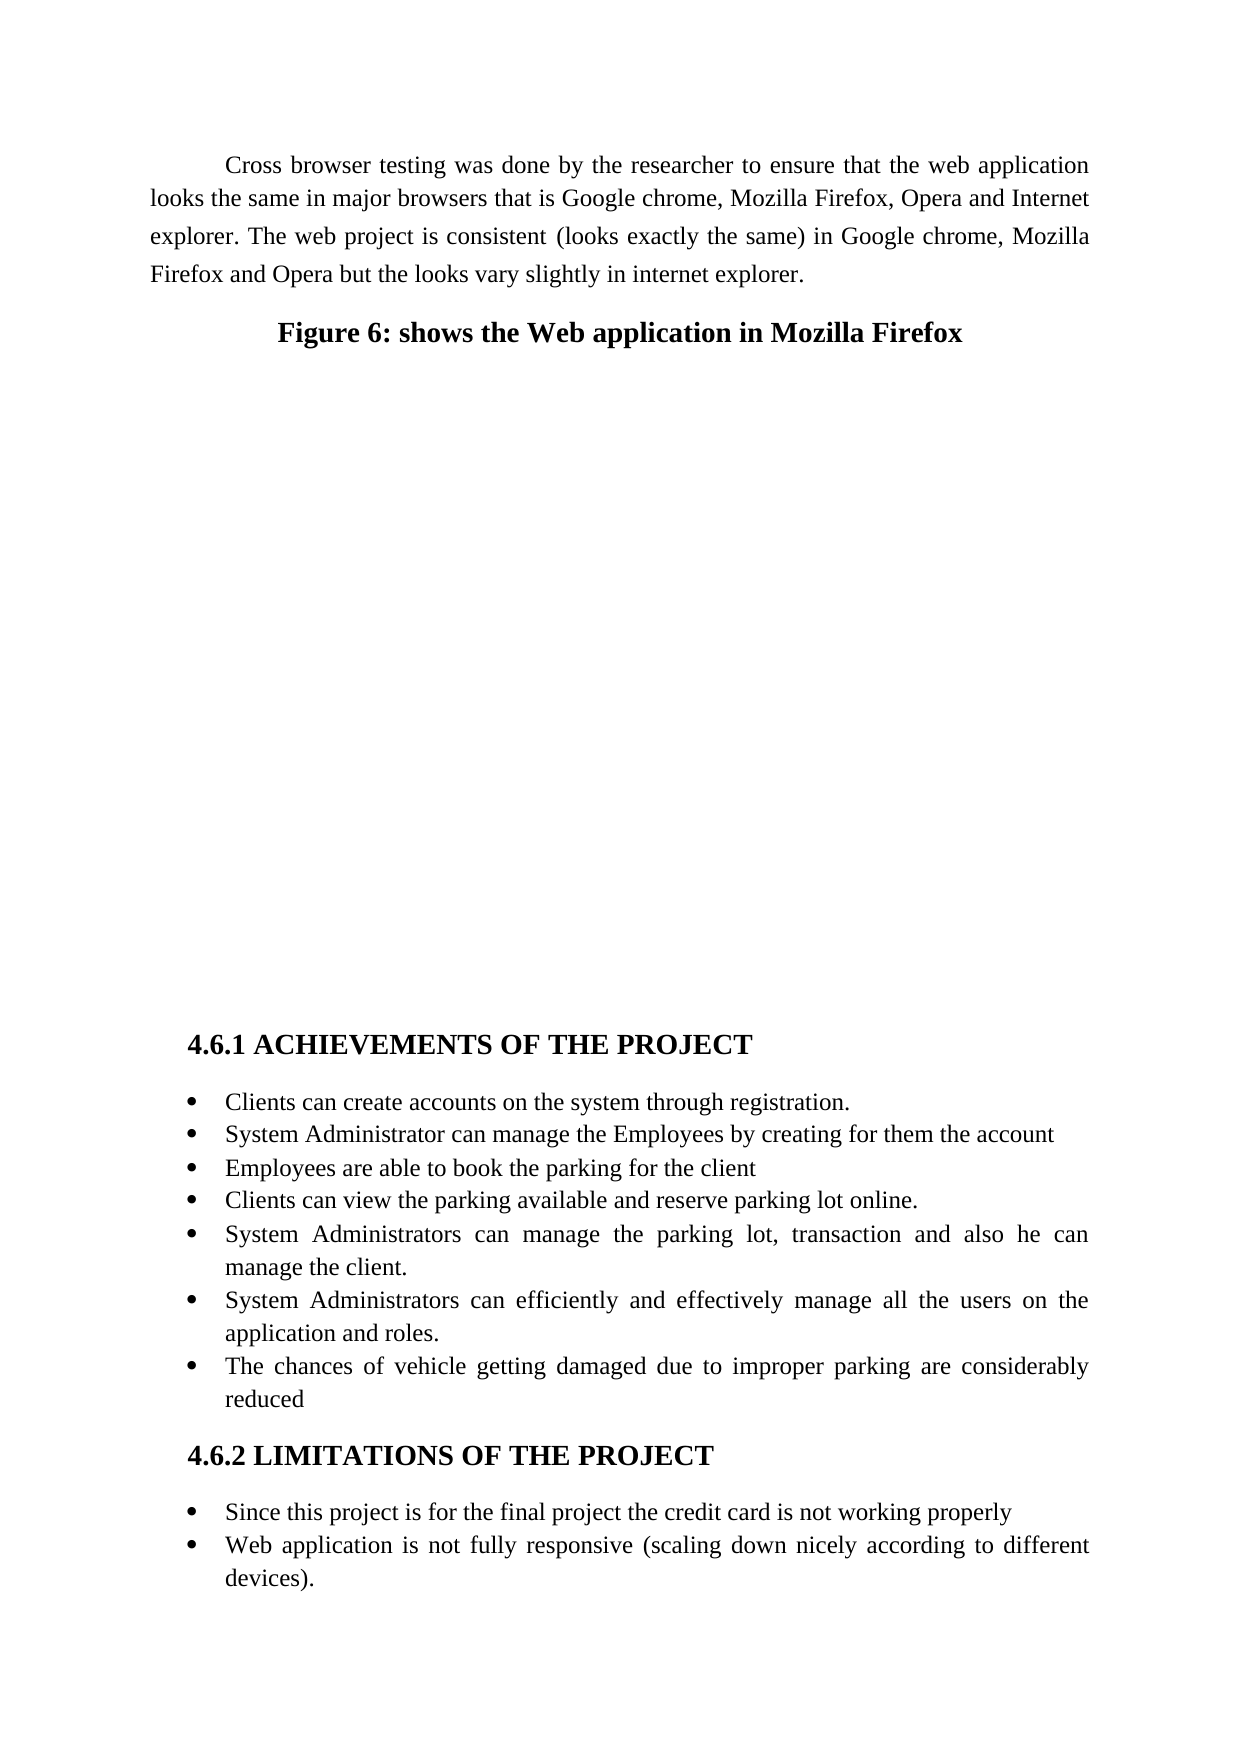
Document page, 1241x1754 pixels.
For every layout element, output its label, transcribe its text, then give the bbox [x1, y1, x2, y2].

list The chances of vehicle getting damaged due to improper parking are considerably reduced [187, 1351, 1090, 1412]
text 4.6.2 LIMITATIONS OF THE PROJECT [150, 1438, 1090, 1471]
text Cross browser testing was done by the researcher to ensure that the web application looks the same in major browsers that is Google chrome, Mozilla Firefox, Opera and Internet explorer. The web project is consistent (looks exactly the same) in Google chrome, Mozilla Firefox and Opera but the looks vary slightly in internet explorer. [150, 150, 1090, 289]
list System Administrators can efficiently and effectively manage all the users on the application and roles. [187, 1285, 1090, 1346]
list Clients can create accounts on the system through registration. [187, 1087, 1090, 1115]
list Web application is not fully responsive (scaling down nicely according to different devices). [187, 1530, 1090, 1592]
list Since this project is for the final project the credit card is not working properly [187, 1497, 1090, 1526]
list System Administrator can manage the Employees by creating for them the account [187, 1119, 1090, 1148]
list Employees are able to book the parking for the client [187, 1153, 1090, 1181]
text Figure 6: shows the Web application in Mozilla Firefox [150, 315, 1090, 348]
list System Administrators can manage the parking lot, transaction and also he can manage the client. [187, 1219, 1090, 1280]
list Clients can view the parking available and reserve parking lot online. [187, 1186, 1090, 1214]
text 4.6.1 ACHIEVEMENTS OF THE PROJECT [150, 1027, 1090, 1061]
